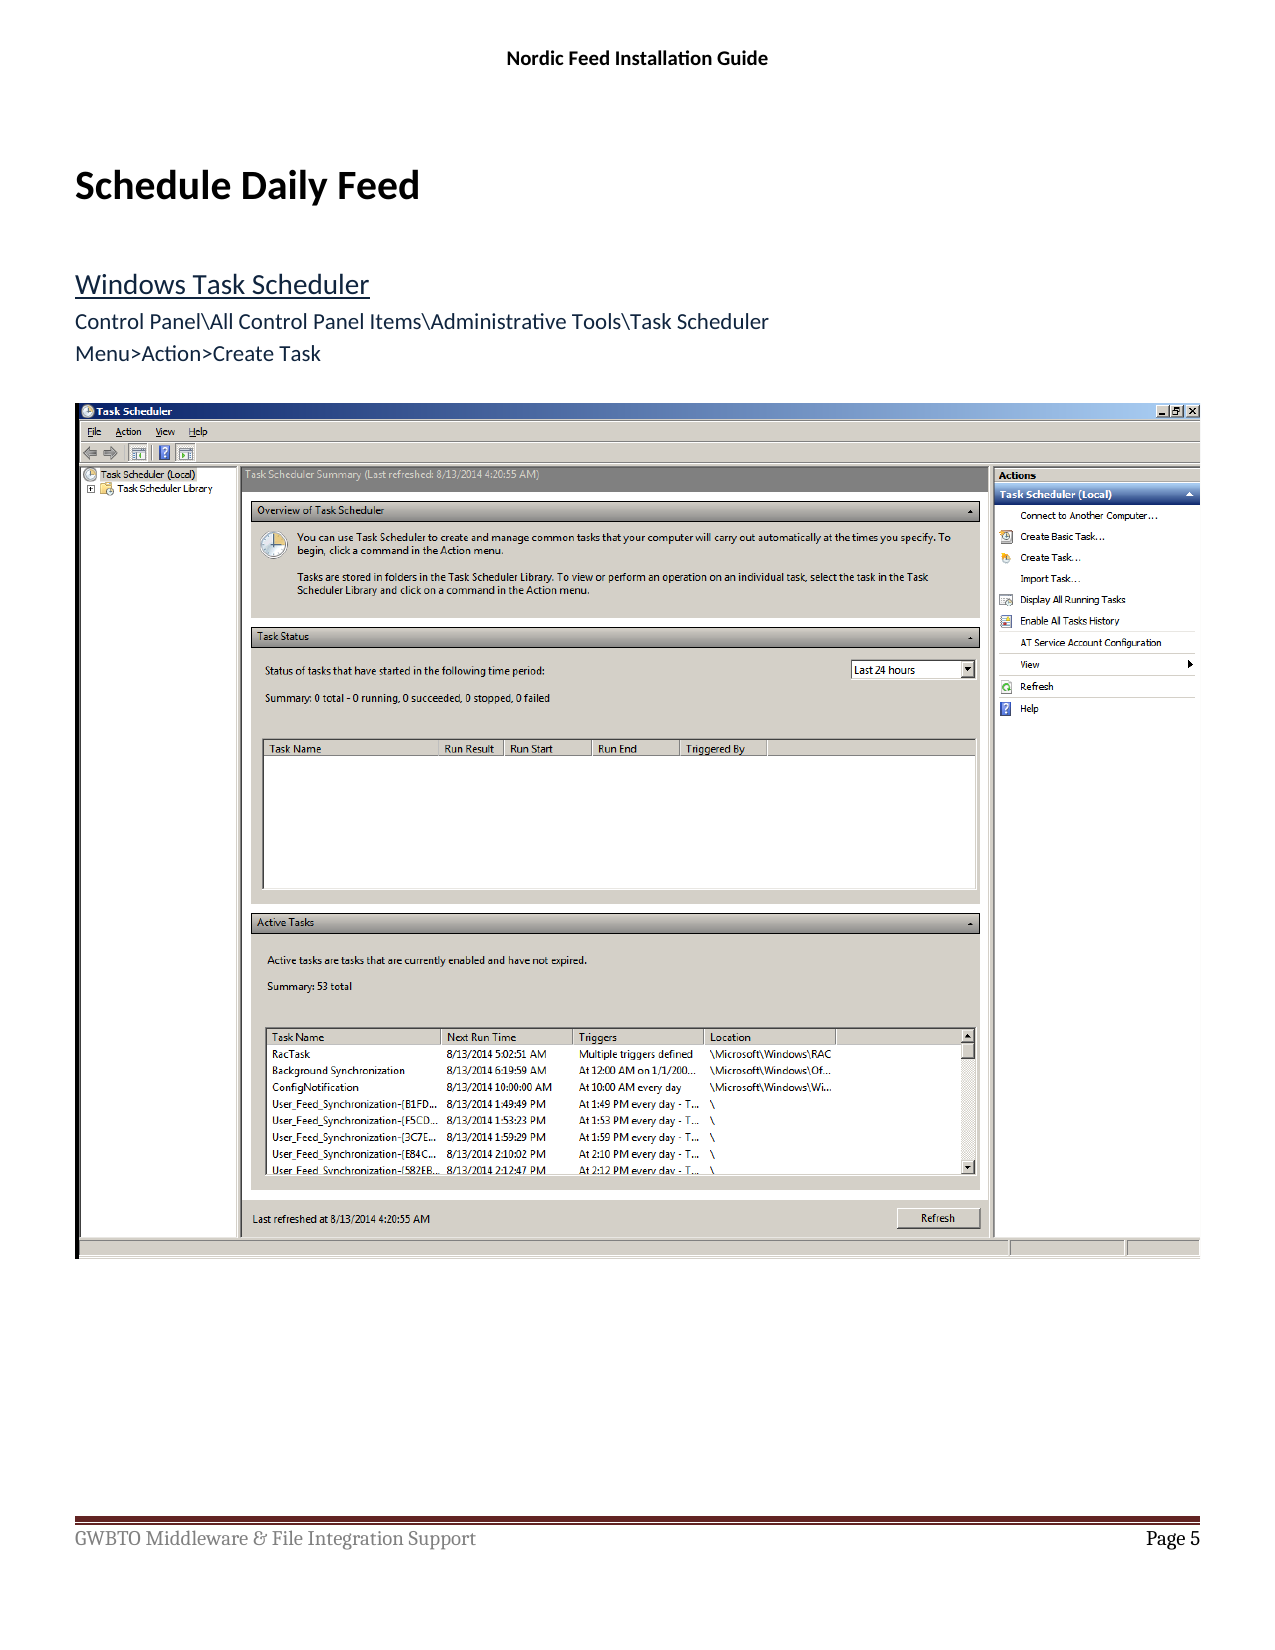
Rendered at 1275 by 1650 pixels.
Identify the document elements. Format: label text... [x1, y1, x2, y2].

text Control Panel\All Control Panel Items\Administrative Tools\Task Scheduler [75, 307, 1200, 335]
subtitle Schedule Daily Feed [75, 159, 1200, 210]
text Menu>Action>Create Task [75, 339, 1200, 368]
text Windows Task Scheduler [75, 266, 1200, 302]
picture [75, 403, 1200, 1259]
